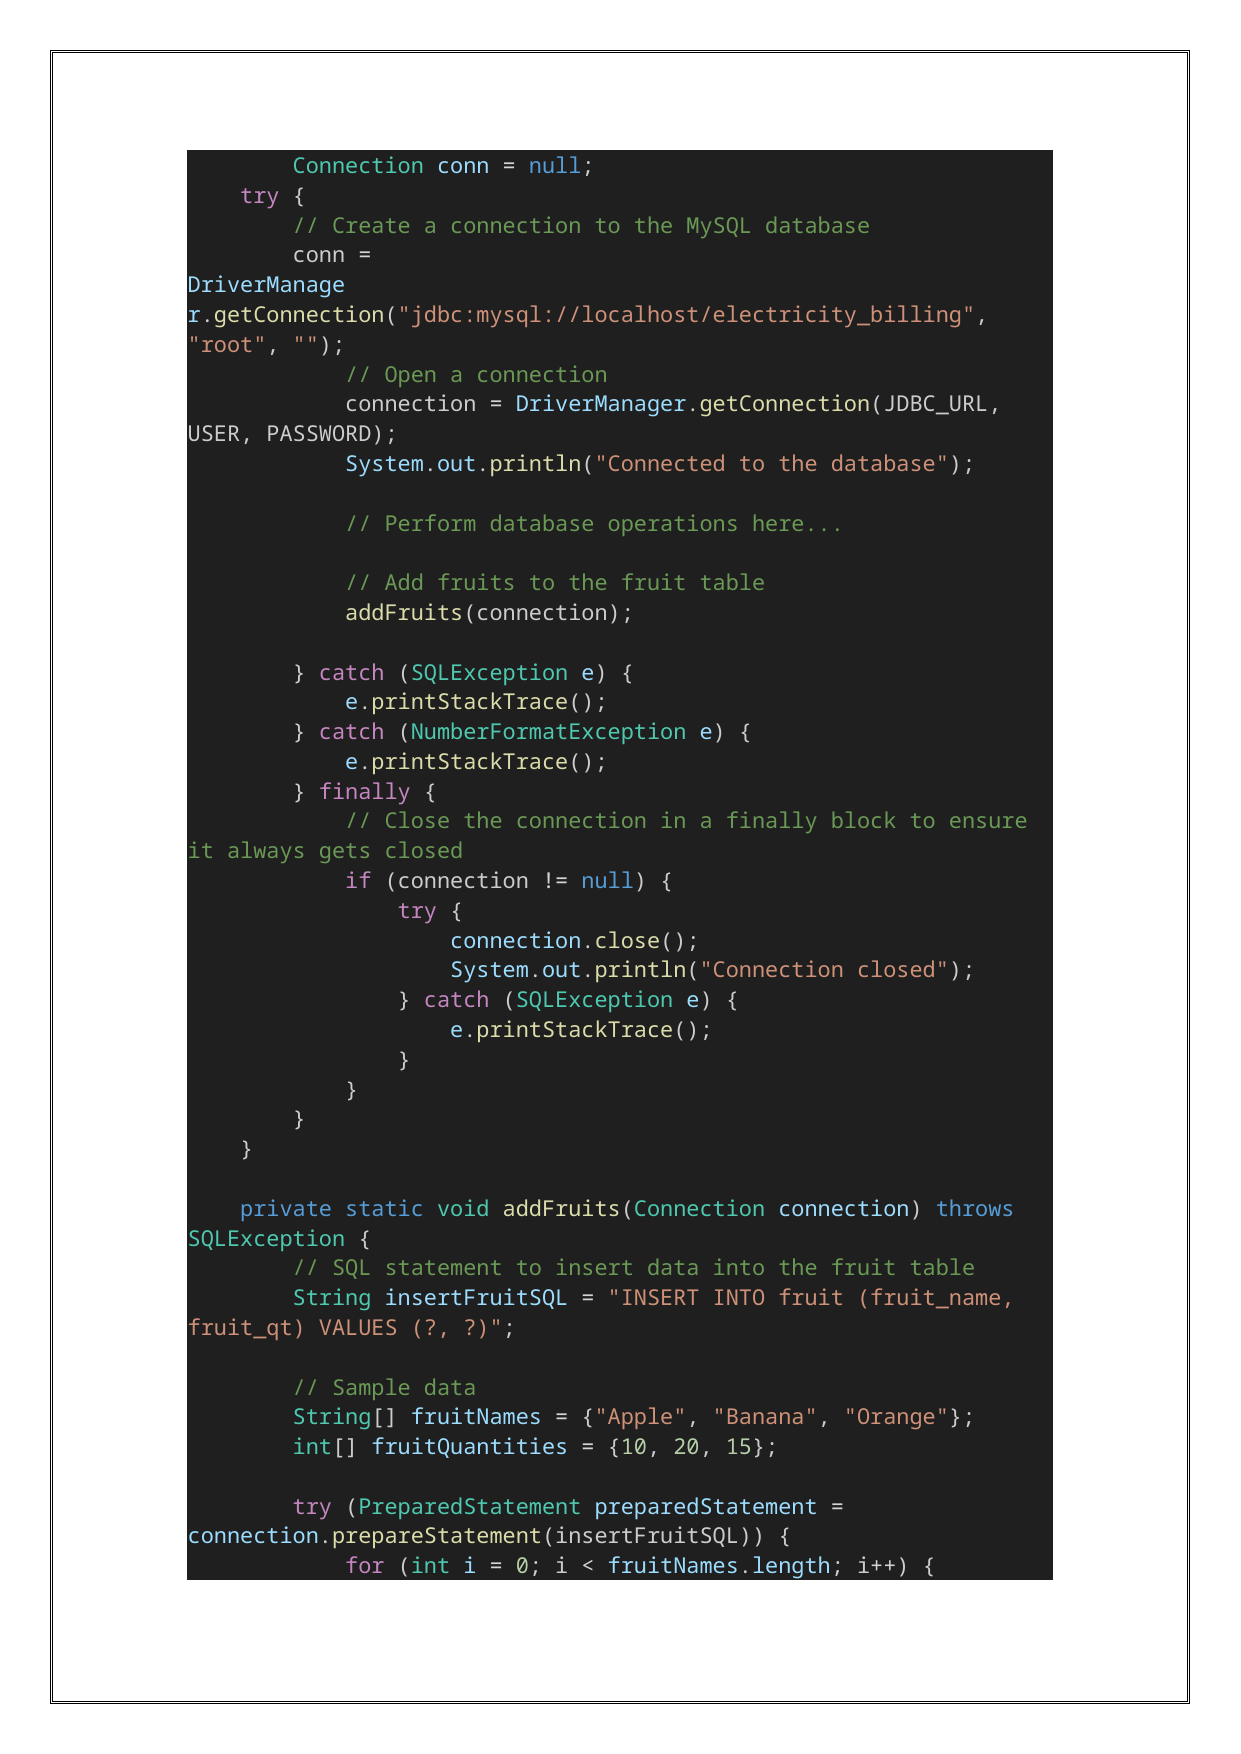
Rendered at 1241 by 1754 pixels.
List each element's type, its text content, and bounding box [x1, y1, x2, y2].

text System.out.println("Connected to the database"); [187, 448, 1053, 478]
text try { [187, 895, 1053, 924]
text System.out.println("Connection closed"); [187, 954, 1053, 984]
text // Close the connection in a finally block to ensure it always gets closed [187, 805, 1053, 865]
text if (connection != null) { [187, 865, 1053, 895]
text } [187, 1103, 1053, 1133]
text connection.close(); [187, 924, 1053, 954]
text e.printStackTrace(); [187, 1014, 1053, 1044]
text e.printStackTrace(); [187, 686, 1053, 716]
text } finally { [187, 776, 1053, 805]
text } catch (SQLException e) { [187, 656, 1053, 686]
text try (PreparedStatement preparedStatement = connection.prepareStatement(insertFruitSQL)) { [187, 1491, 1053, 1550]
text for (int i = 0; i < fruitNames.length; i++) { [187, 1550, 1053, 1580]
text } [187, 1133, 1053, 1163]
text } catch (NumberFormatException e) { [187, 716, 1053, 746]
text // Perform database operations here... [187, 507, 1053, 537]
text // SQL statement to insert data into the fruit table [187, 1252, 1053, 1282]
text Connection conn = null; [187, 150, 1053, 180]
text // Create a connection to the MySQL database [187, 209, 1053, 239]
text } catch (SQLException e) { [187, 984, 1053, 1014]
text // Sample data [187, 1371, 1053, 1401]
text conn = DriverManager.getConnection("jdbc:mysql://localhost/electricity_billing", "root", ""); [187, 239, 1053, 358]
text e.printStackTrace(); [187, 746, 1053, 776]
text // Add fruits to the fruit table [187, 567, 1053, 597]
text private static void addFruits(Connection connection) throws SQLException { [187, 1193, 1053, 1252]
text } [187, 1044, 1053, 1073]
text // Open a connection [187, 358, 1053, 388]
text String[] fruitNames = {"Apple", "Banana", "Orange"}; [187, 1401, 1053, 1431]
text } [187, 1073, 1053, 1103]
text int[] fruitQuantities = {10, 20, 15}; [187, 1431, 1053, 1461]
text addFruits(connection); [187, 597, 1053, 627]
text String insertFruitSQL = "INSERT INTO fruit (fruit_name, fruit_qt) VALUES (?, ?)"; [187, 1282, 1053, 1342]
text connection = DriverManager.getConnection(JDBC_URL, USER, PASSWORD); [187, 388, 1053, 448]
text try { [187, 180, 1053, 209]
